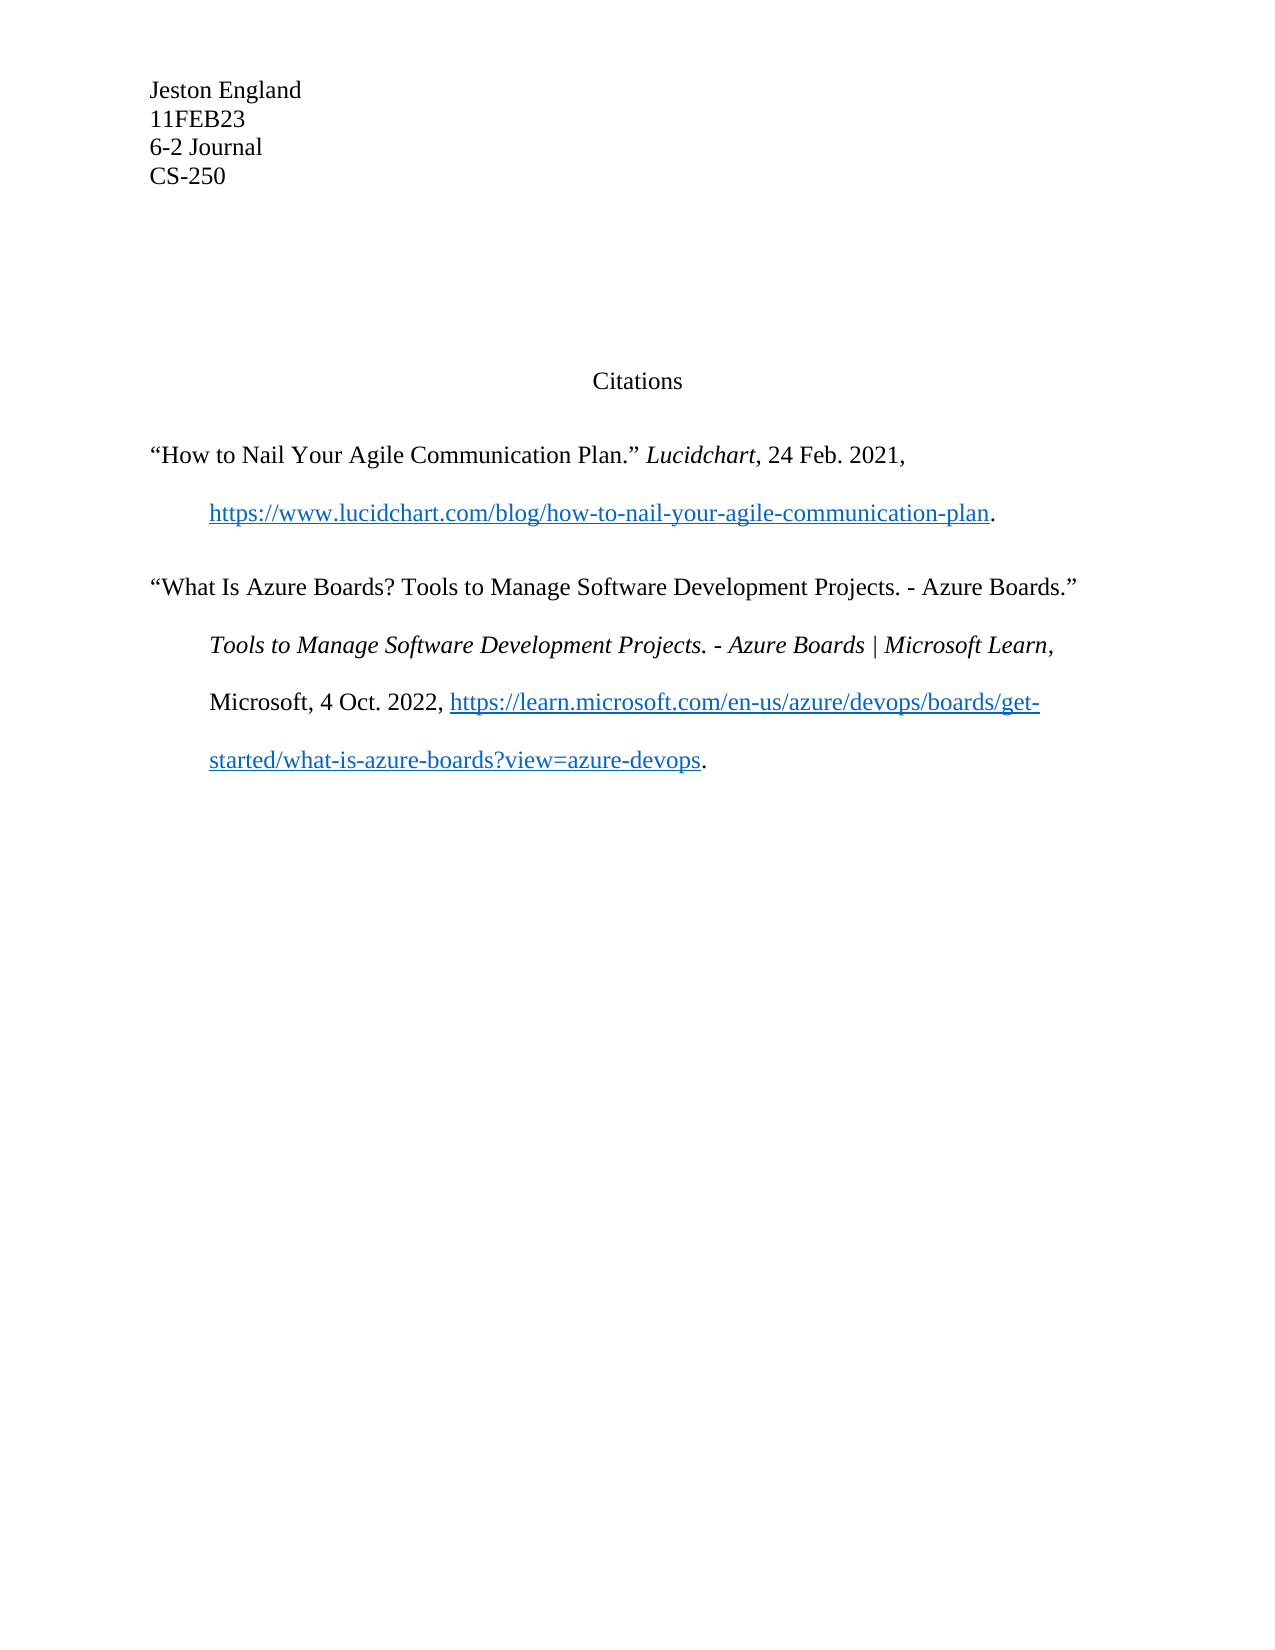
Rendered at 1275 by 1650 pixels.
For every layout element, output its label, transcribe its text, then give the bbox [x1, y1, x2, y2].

text “How to Nail Your Agile Communication Plan.” Lucidchart, 24 Feb. 2021, https://www.lucidchart.com/blog/how-to-nail-your-agile-communication-plan. [150, 441, 1125, 527]
text “What Is Azure Boards? Tools to Manage Software Development Projects. - Azure Boards.” Tools to Manage Software Development Projects. - Azure Boards | Microsoft Learn, Microsoft, 4 Oct. 2022, https://learn.microsoft.com/en-us/azure/devops/boards/get-started/what-is-azure-boards?view=azure-devops. [150, 572, 1125, 773]
text Citations [150, 366, 1125, 395]
